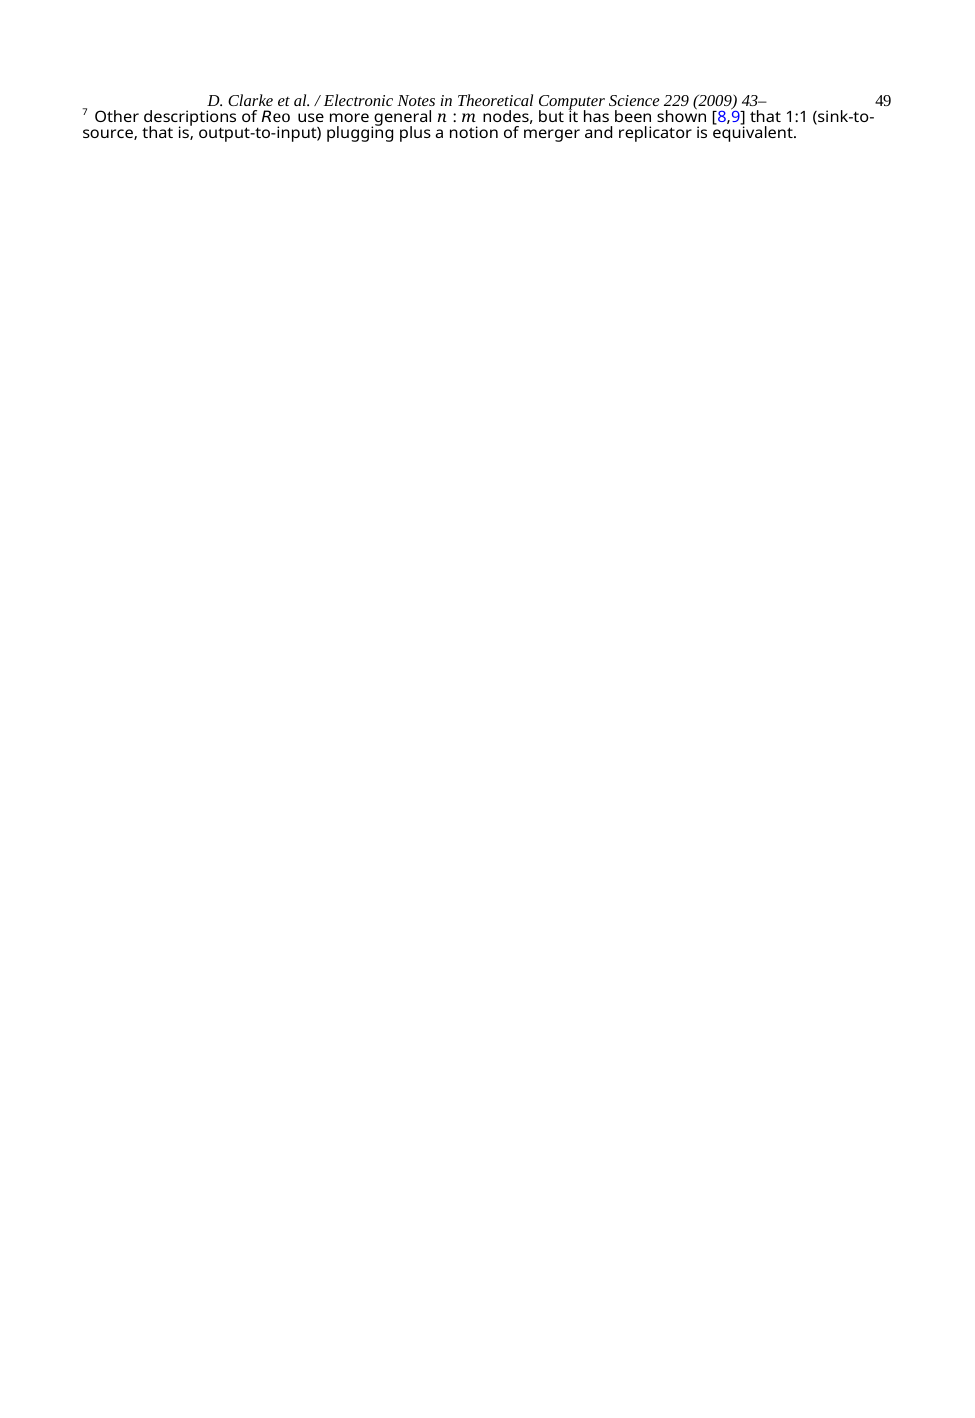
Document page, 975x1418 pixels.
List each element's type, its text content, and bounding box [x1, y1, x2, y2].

text 7 Other descriptions of Reo use more general n : m nodes, but it has been shown [8,9] that 1:1 (sink-to- source, that is, output-to-input) plugging plus a notion of merger and replicator is equivalent. [82, 108, 904, 143]
